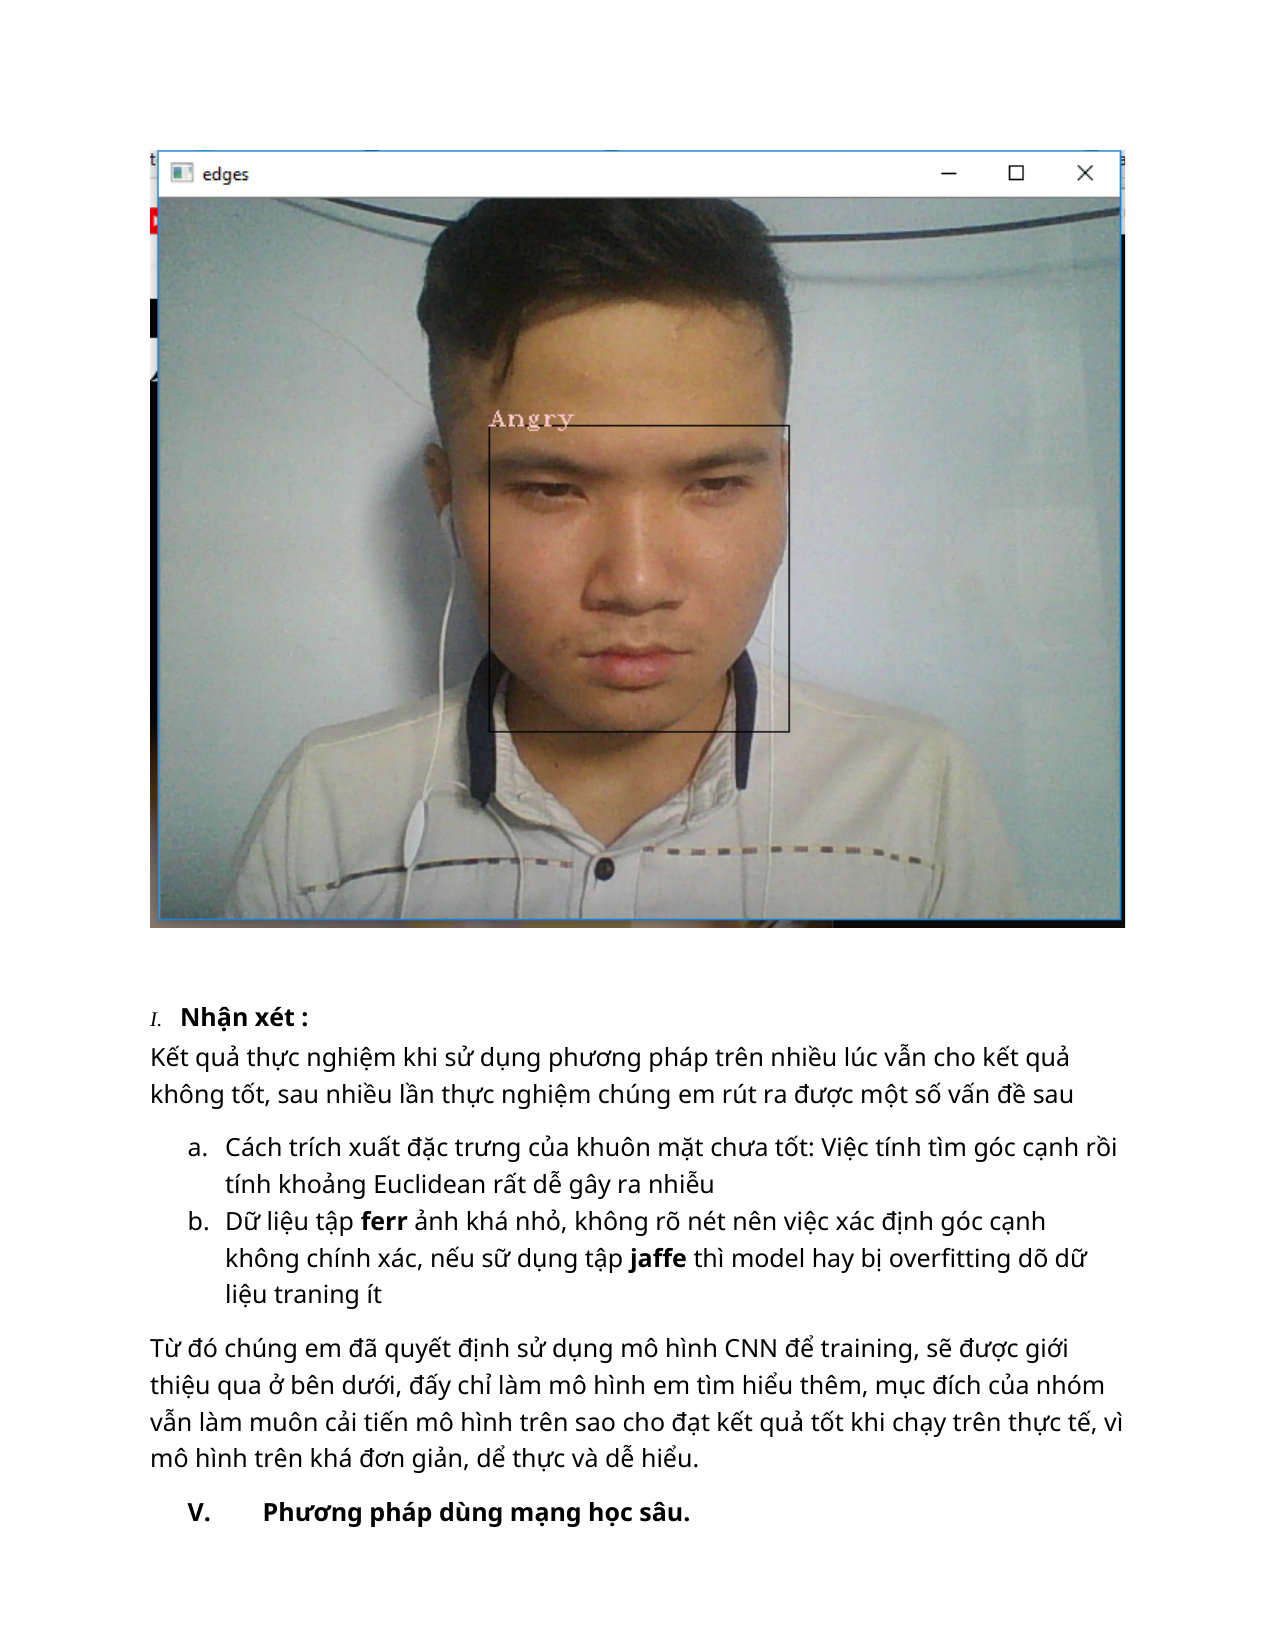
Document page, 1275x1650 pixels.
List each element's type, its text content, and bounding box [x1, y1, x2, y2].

picture [150, 150, 1125, 928]
list Cách trích xuất đặc trưng của khuôn mặt chưa tốt: Việc tính tìm góc cạnh rồi tính khoảng Euclidean rất dễ gây ra nhiễu [187, 1130, 1125, 1201]
text Từ đó chúng em đã quyết định sử dụng mô hình CNN để training, sẽ được giới thiệu qua ở bên dưới, đấy chỉ làm mô hình em tìm hiểu thêm, mục đích của nhóm vẫn làm muôn cải tiến mô hình trên sao cho đạt kết quả tốt khi chạy trên thực tế, vì mô hình trên khá đơn giản, dể thực và dễ hiểu. [150, 1331, 1125, 1475]
text Kết quả thực nghiệm khi sử dụng phương pháp trên nhiều lúc vẫn cho kết quả không tốt, sau nhiều lần thực nghiệm chúng em rút ra được một số vấn đề sau [150, 1040, 1125, 1111]
list Phương pháp dùng mạng học sâu. [187, 1494, 1125, 1528]
subtitle Nhận xét : [150, 999, 1125, 1034]
list Dữ liệu tập ferr ảnh khá nhỏ, không rõ nét nên việc xác định góc cạnh không chính xác, nếu sữ dụng tập jaffe thì model hay bị overfitting dõ dữ liệu traning ít [187, 1204, 1125, 1311]
